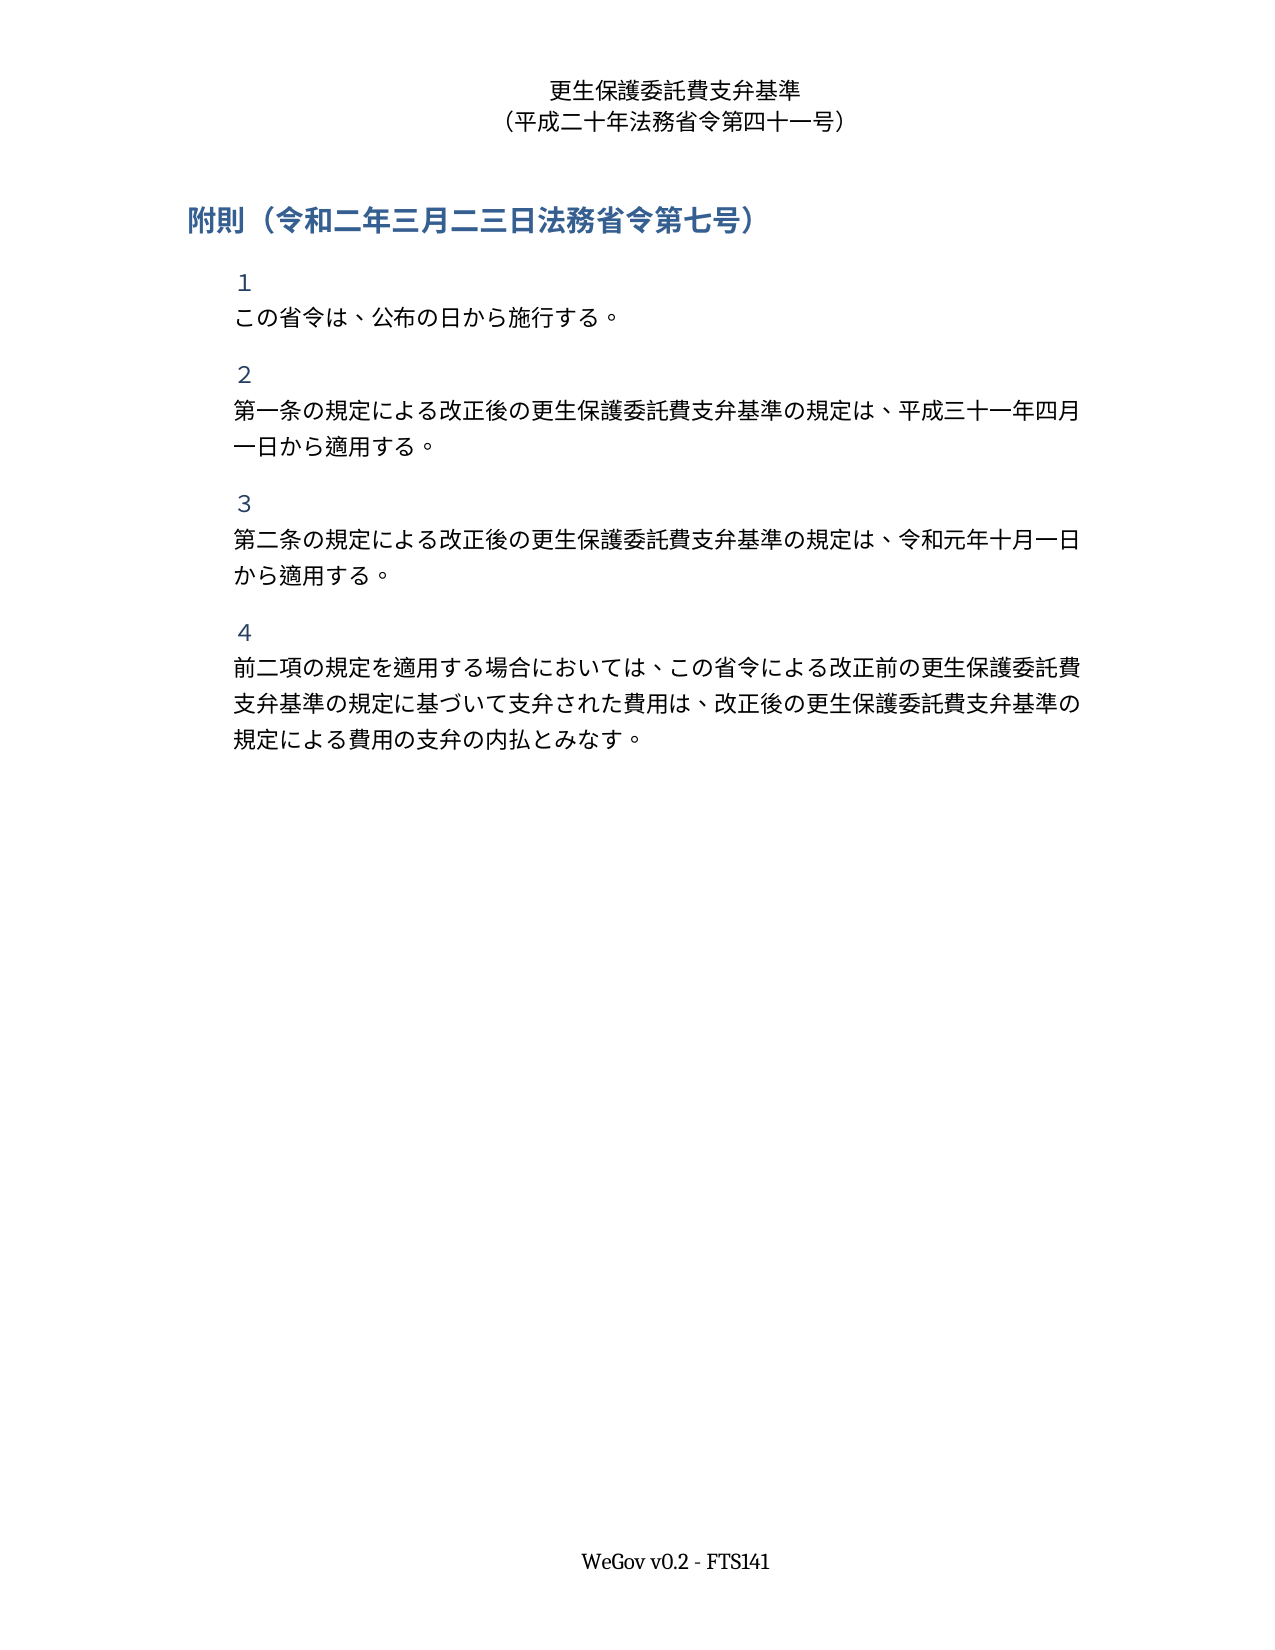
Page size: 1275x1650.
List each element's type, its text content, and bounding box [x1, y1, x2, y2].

subtitle ２ [233, 359, 1087, 390]
subtitle １ [233, 266, 1087, 298]
text この省令は、公布の日から施行する。 [233, 302, 1087, 334]
subtitle ４ [233, 616, 1087, 648]
subtitle ３ [233, 488, 1087, 519]
text 第二条の規定による改正後の更生保護委託費支弁基準の規定は、令和元年十月一日から適用する。 [233, 524, 1087, 591]
text 第一条の規定による改正後の更生保護委託費支弁基準の規定は、平成三十一年四月一日から適用する。 [233, 395, 1087, 462]
text 前二項の規定を適用する場合においては、この省令による改正前の更生保護委託費支弁基準の規定に基づいて支弁された費用は、改正後の更生保護委託費支弁基準の規定による費用の支弁の内払とみなす。 [233, 652, 1087, 756]
subtitle 附則（令和二年三月二三日法務省令第七号） [187, 200, 1087, 240]
